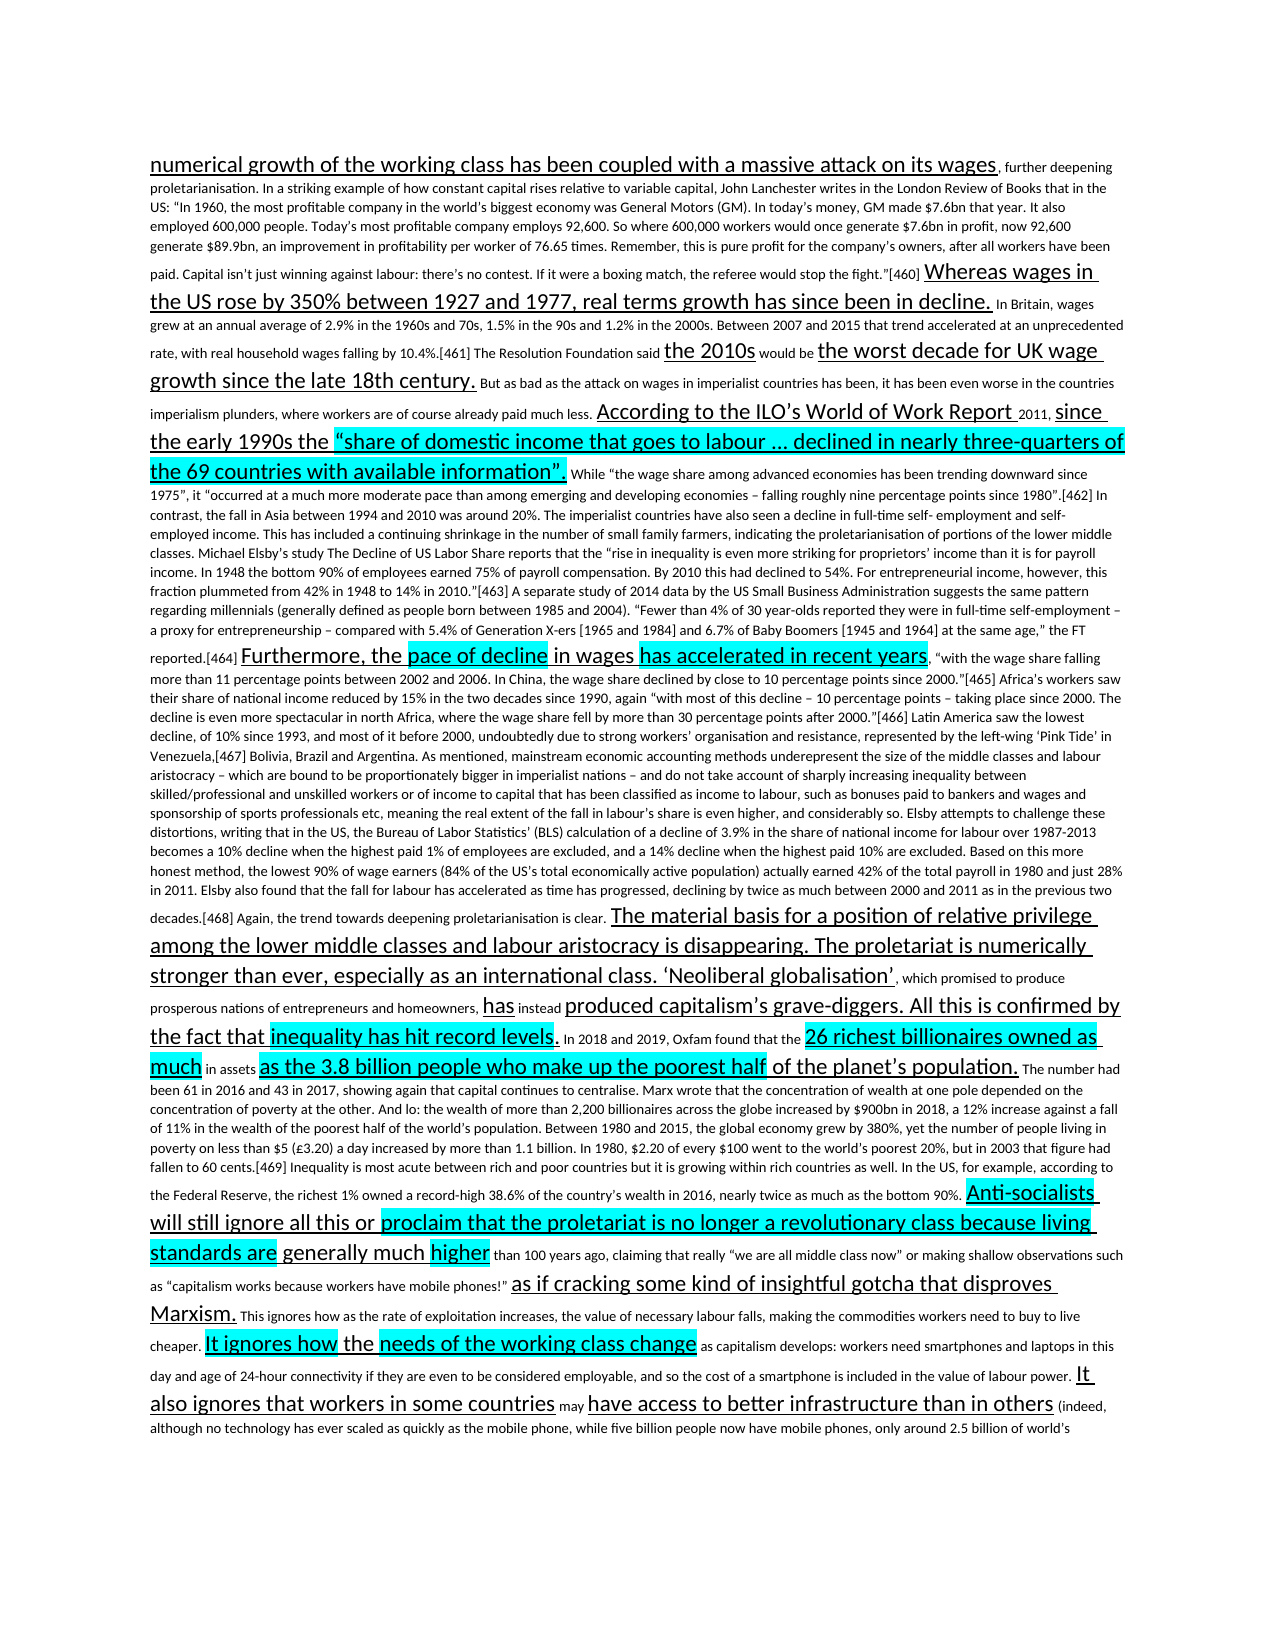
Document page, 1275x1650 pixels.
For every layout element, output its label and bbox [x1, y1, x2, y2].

text [150, 453, 1125, 1437]
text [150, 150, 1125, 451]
